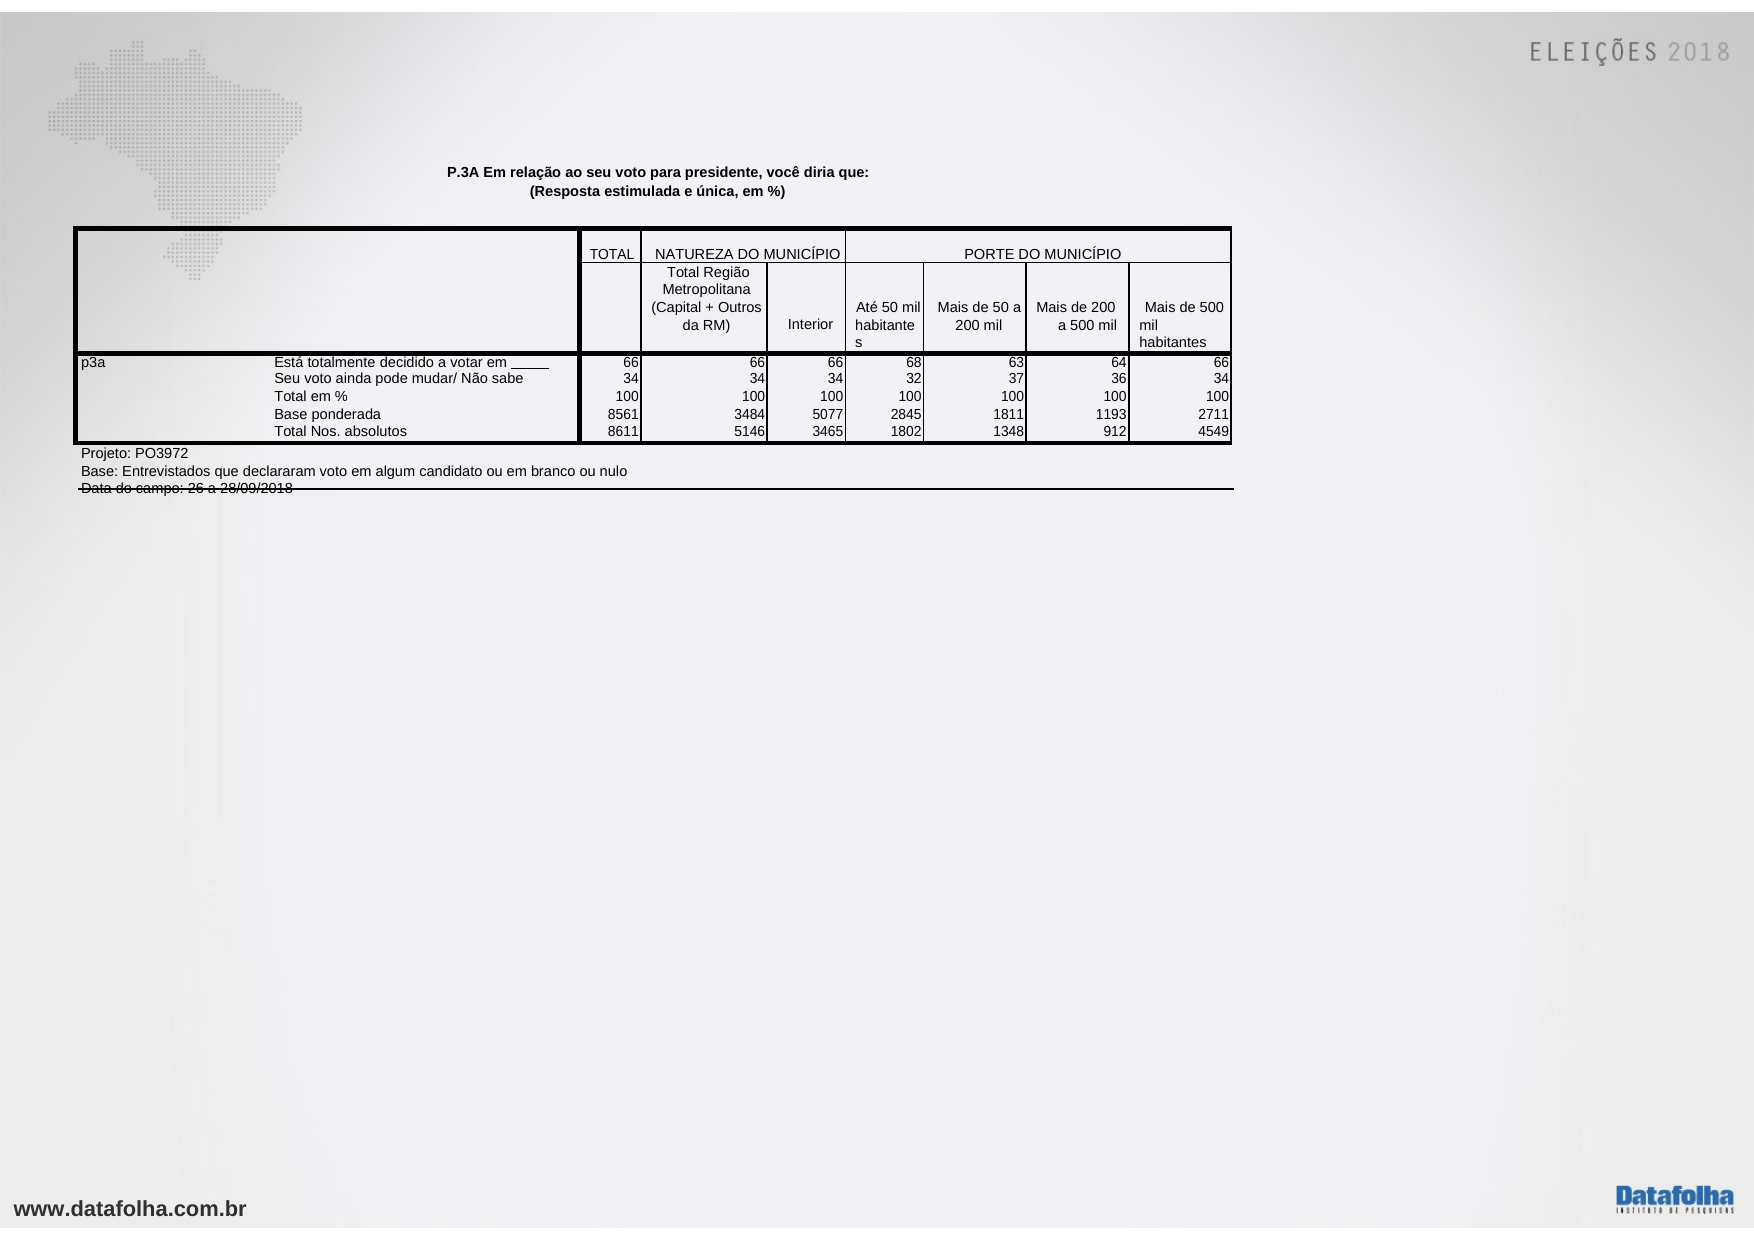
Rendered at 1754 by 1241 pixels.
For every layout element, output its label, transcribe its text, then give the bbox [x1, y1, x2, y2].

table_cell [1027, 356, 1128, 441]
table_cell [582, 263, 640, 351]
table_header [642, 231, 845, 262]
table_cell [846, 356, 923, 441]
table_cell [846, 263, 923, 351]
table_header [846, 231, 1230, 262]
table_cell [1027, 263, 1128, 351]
text Base: Entrevistados que declararam voto em algum candidato ou em branco ou nulo Data do campo: 26 a 28/09/2018 [81, 462, 630, 497]
text Projeto: PO3972 [81, 444, 1660, 461]
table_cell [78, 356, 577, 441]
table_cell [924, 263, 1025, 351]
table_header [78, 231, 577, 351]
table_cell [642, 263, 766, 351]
picture [0, 12, 1754, 1228]
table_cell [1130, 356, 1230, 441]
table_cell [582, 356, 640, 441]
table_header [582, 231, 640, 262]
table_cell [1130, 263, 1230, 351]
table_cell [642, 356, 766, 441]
text P.3A Em relação ao seu voto para presidente, você diria que: (Resposta estimulada e única, em %) [447, 164, 872, 199]
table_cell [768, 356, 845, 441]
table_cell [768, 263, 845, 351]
text www.datafolha.com.br [13, 1196, 1660, 1221]
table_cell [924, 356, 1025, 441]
